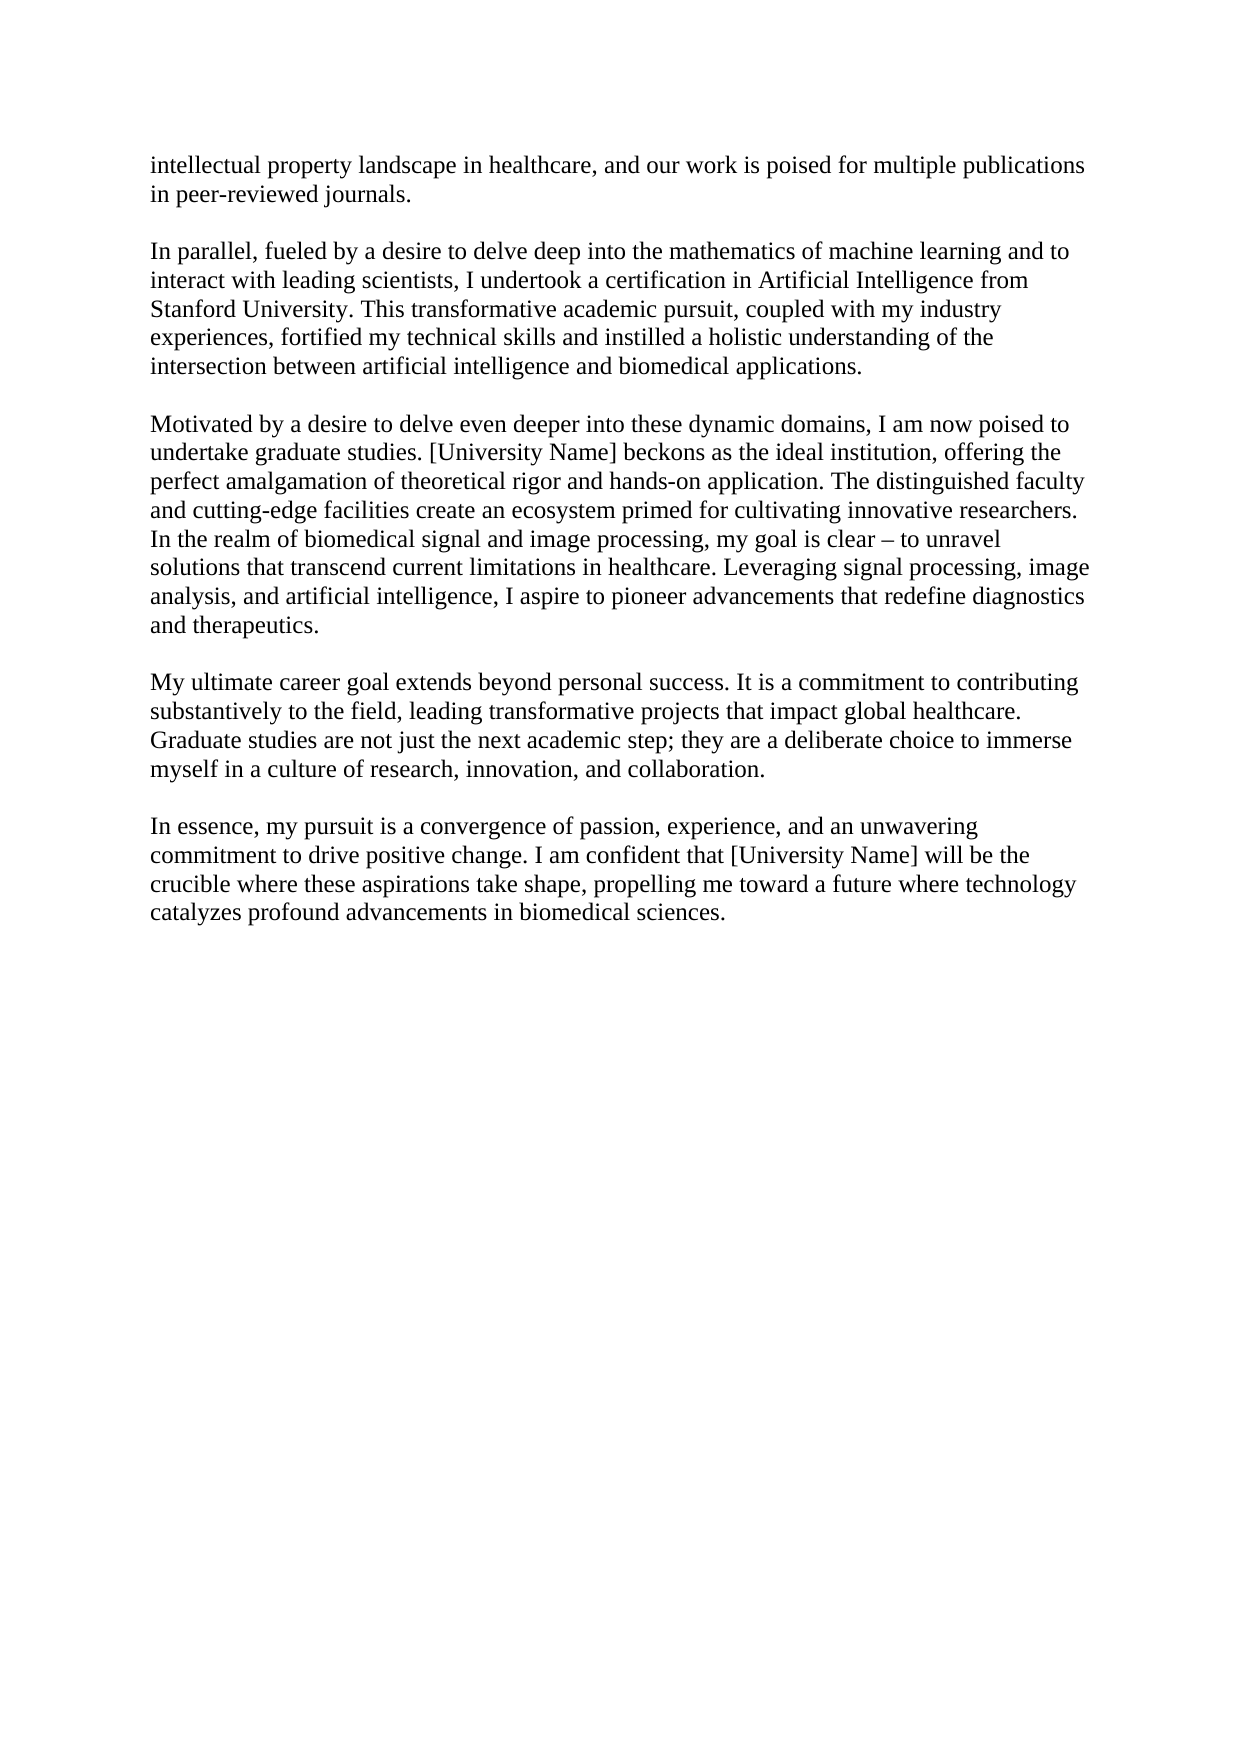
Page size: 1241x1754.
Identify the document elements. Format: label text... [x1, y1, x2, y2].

text In essence, my pursuit is a convergence of passion, experience, and an unwavering commitment to drive positive change. I am confident that [University Name] will be the crucible where these aspirations take shape, propelling me toward a future where technology catalyzes profound advancements in biomedical sciences. [150, 811, 1090, 926]
text In parallel, fueled by a desire to delve deep into the mathematics of machine learning and to interact with leading scientists, I undertook a certification in Artificial Intelligence from Stanford University. This transformative academic pursuit, coupled with my industry experiences, fortified my technical skills and instilled a holistic understanding of the intersection between artificial intelligence and biomedical applications. [150, 236, 1090, 380]
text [150, 150, 1090, 207]
text Motivated by a desire to delve even deeper into these dynamic domains, I am now poised to undertake graduate studies. [University Name] beckons as the ideal institution, offering the perfect amalgamation of theoretical rigor and hands-on application. The distinguished faculty and cutting-edge facilities create an ecosystem primed for cultivating innovative researchers. In the realm of biomedical signal and image processing, my goal is clear – to unravel solutions that transcend current limitations in healthcare. Leveraging signal processing, image analysis, and artificial intelligence, I aspire to pioneer advancements that redefine diagnostics and therapeutics. [150, 409, 1090, 639]
text My ultimate career goal extends beyond personal success. It is a commitment to contributing substantively to the field, leading transformative projects that impact global healthcare. Graduate studies are not just the next academic step; they are a deliberate choice to immerse myself in a culture of research, innovation, and collaboration. [150, 667, 1090, 782]
